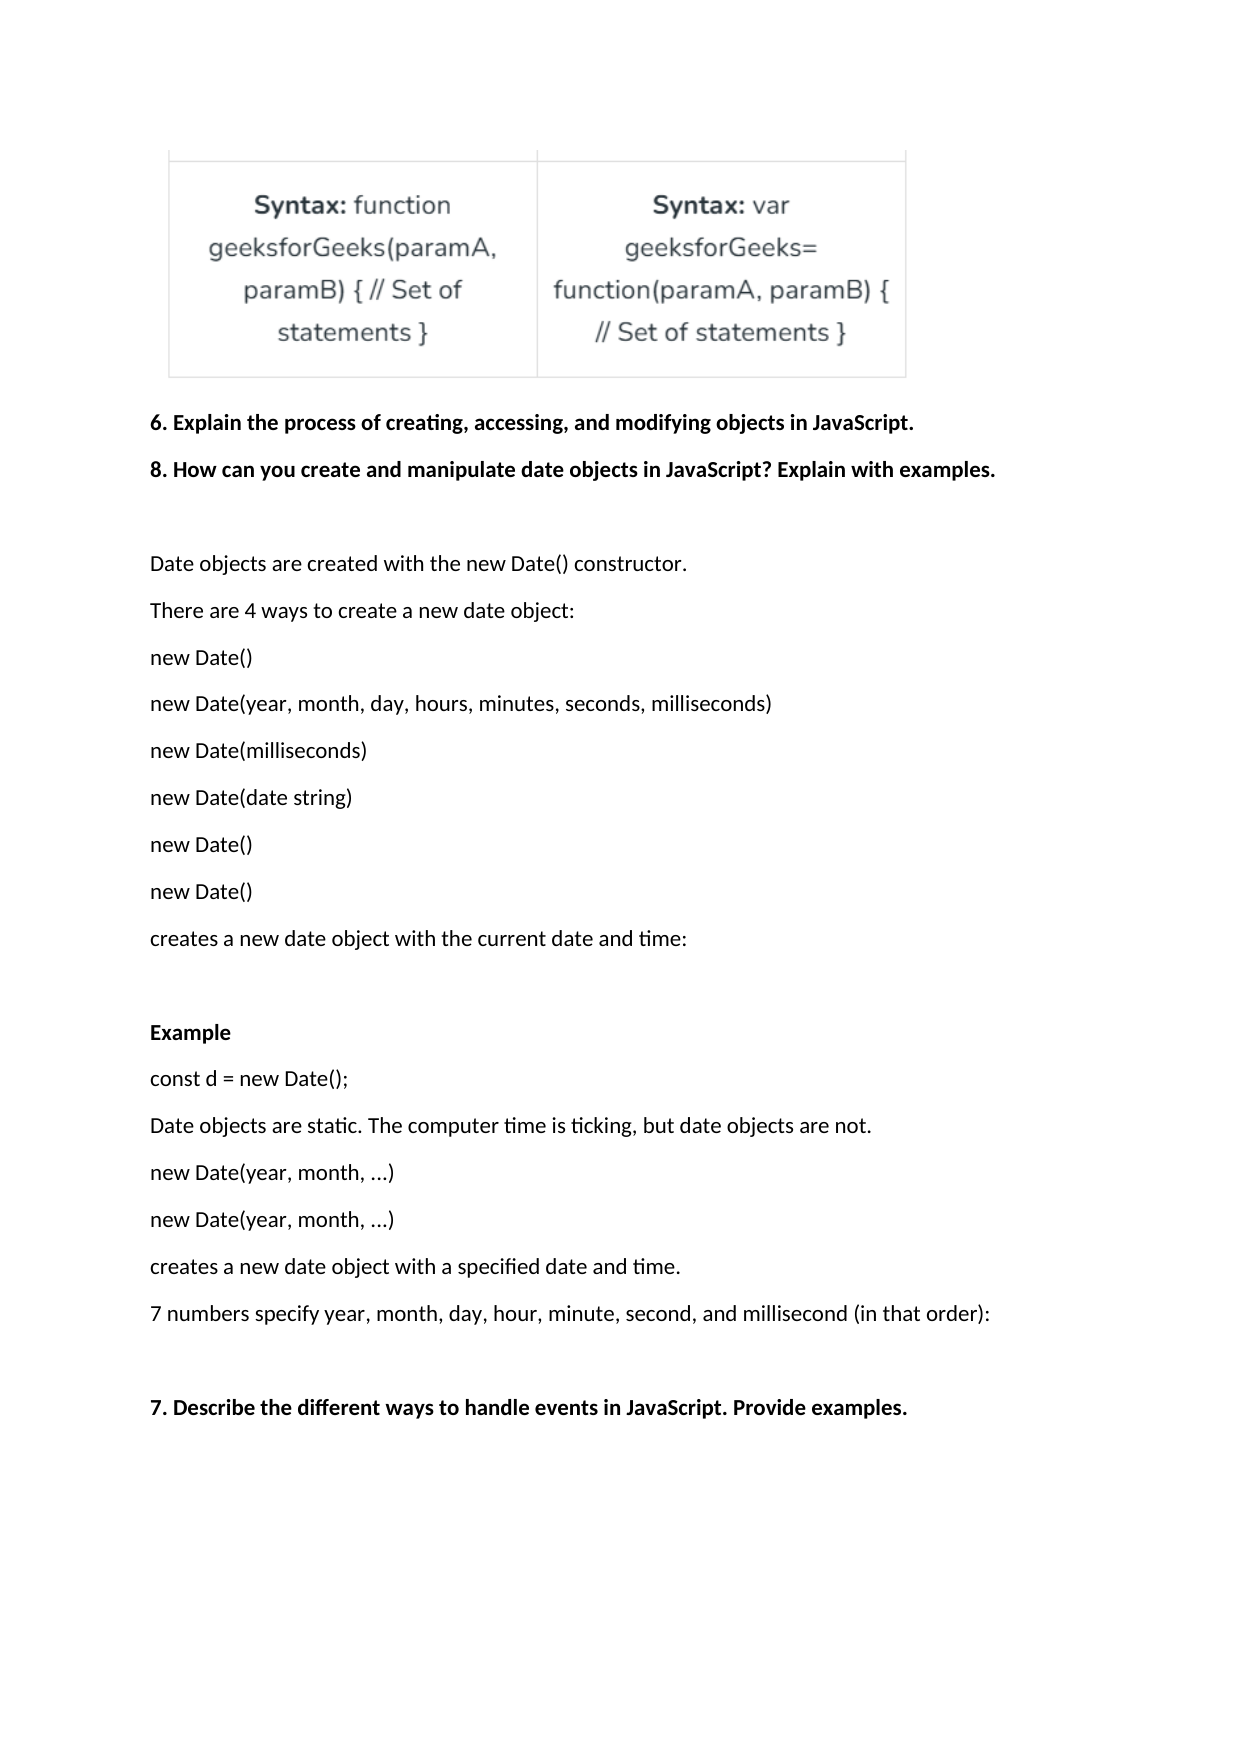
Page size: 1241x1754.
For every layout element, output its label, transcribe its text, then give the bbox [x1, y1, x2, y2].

text new Date() [150, 830, 1090, 858]
text new Date(year, month, ...) [150, 1158, 1090, 1186]
text 8. How can you create and manipulate date objects in JavaScript? Explain with examples. [150, 455, 1090, 483]
text Example [150, 1018, 1090, 1046]
text new Date() [150, 643, 1090, 671]
text new Date(date string) [150, 783, 1090, 811]
text There are 4 ways to create a new date object: [150, 596, 1090, 624]
text creates a new date object with the current date and time: [150, 924, 1090, 952]
text new Date(year, month, day, hours, minutes, seconds, milliseconds) [150, 689, 1090, 717]
picture [150, 150, 925, 390]
text 7. Describe the different ways to handle events in JavaScript. Provide examples. [150, 1393, 1090, 1421]
text Date objects are static. The computer time is ticking, but date objects are not. [150, 1111, 1090, 1139]
text new Date() [150, 877, 1090, 905]
text 6. Explain the process of creating, accessing, and modifying objects in JavaScript. [150, 408, 1090, 436]
text 7 numbers specify year, month, day, hour, minute, second, and millisecond (in that order): [150, 1299, 1090, 1327]
text const d = new Date(); [150, 1064, 1090, 1092]
text new Date(milliseconds) [150, 736, 1090, 764]
text new Date(year, month, ...) [150, 1205, 1090, 1233]
text Date objects are created with the new Date() constructor. [150, 549, 1090, 577]
text creates a new date object with a specified date and time. [150, 1252, 1090, 1280]
